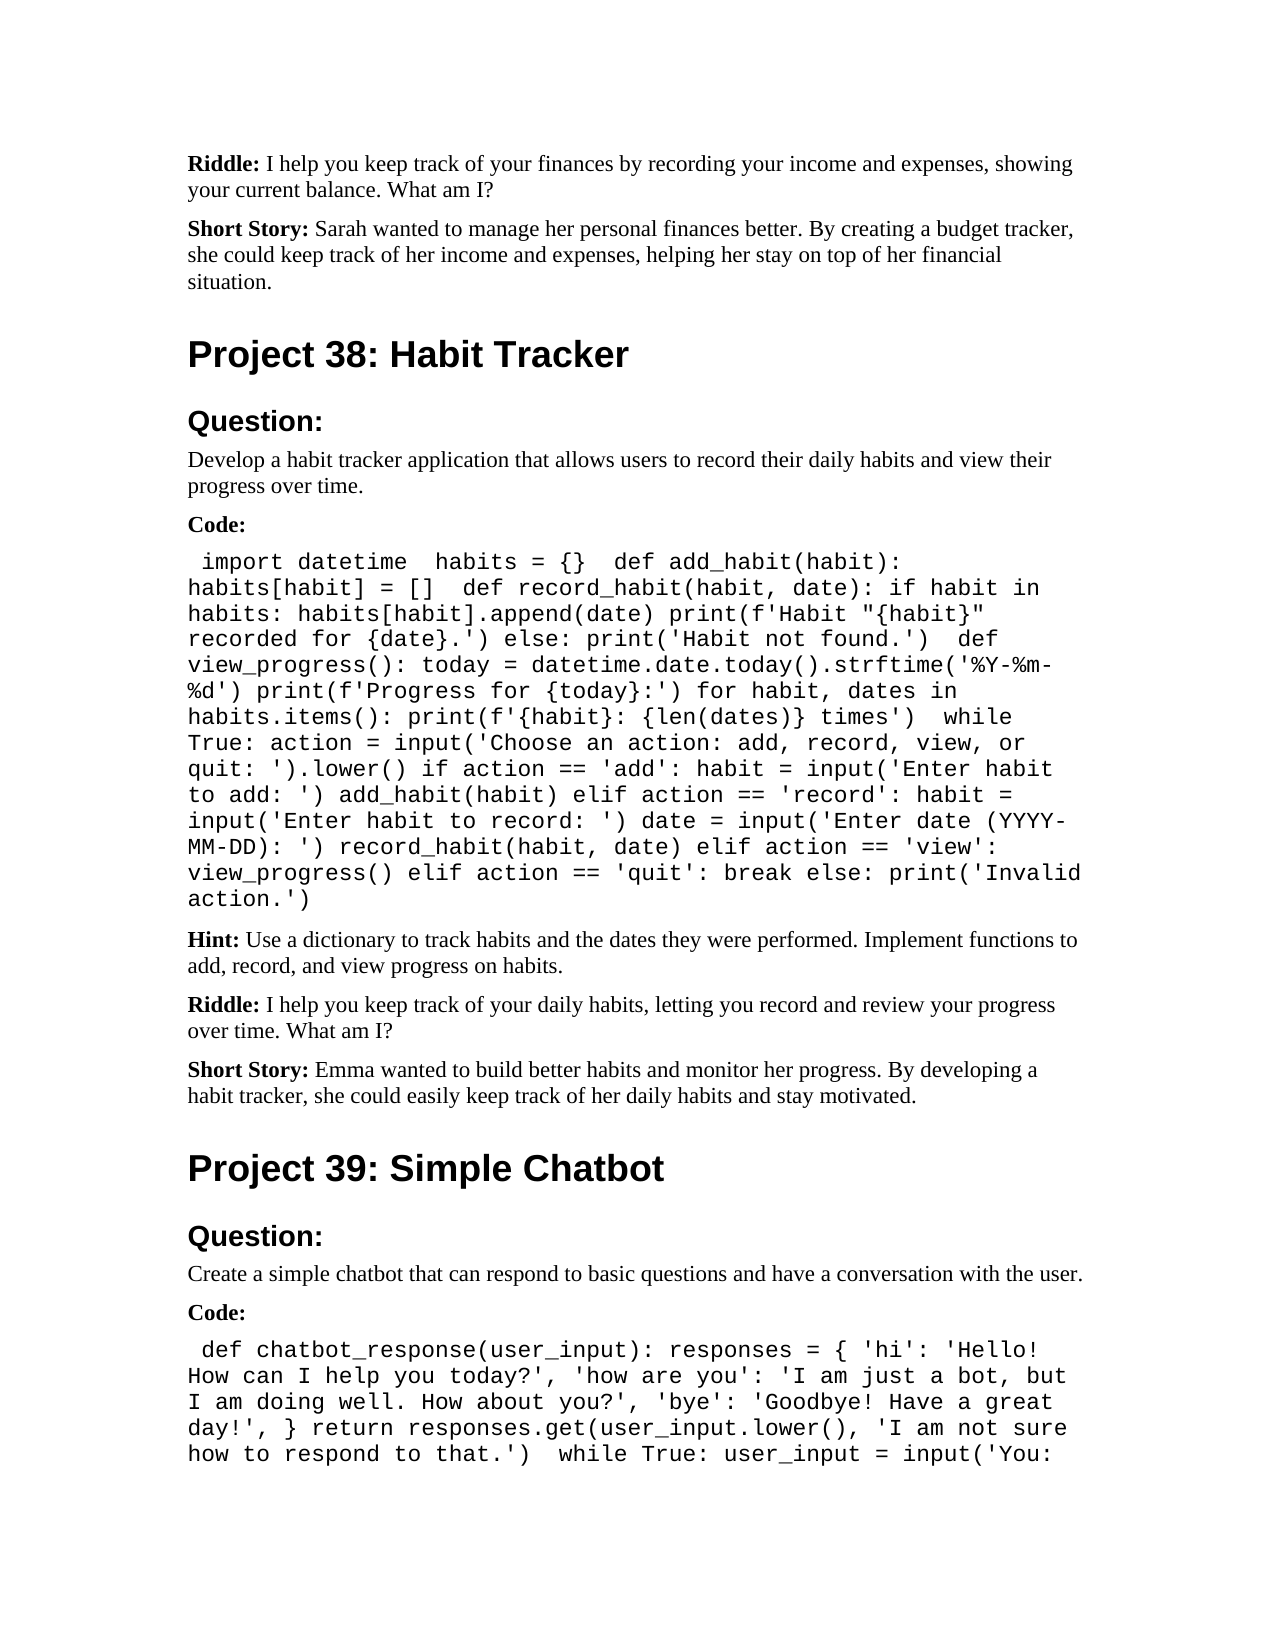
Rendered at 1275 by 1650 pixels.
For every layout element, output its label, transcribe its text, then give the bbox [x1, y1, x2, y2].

text Short Story: Emma wanted to build better habits and monitor her progress. By developing a habit tracker, she could easily keep track of her daily habits and stay motivated. [187, 1056, 1087, 1109]
text Hint: Use a dictionary to track habits and the dates they were performed. Implement functions to add, record, and view progress on habits. [187, 926, 1087, 978]
subtitle Question: [187, 1218, 1087, 1252]
text Code: [187, 1299, 1087, 1326]
subtitle Question: [187, 404, 1087, 438]
text Short Story: Sarah wanted to manage her personal finances better. By creating a budget tracker, she could keep track of her income and expenses, helping her stay on top of her financial situation. [187, 215, 1087, 294]
text Develop a habit tracker application that allows users to record their daily habits and view their progress over time. [187, 446, 1087, 499]
text Riddle: I help you keep track of your finances by recording your income and expenses, showing your current balance. What am I? [187, 150, 1087, 203]
text Code: [187, 511, 1087, 537]
subtitle Project 38: Habit Tracker [187, 332, 1087, 375]
text Riddle: I help you keep track of your daily habits, letting you record and review your progress over time. What am I? [187, 991, 1087, 1043]
text import datetime habits = {} def add_habit(habit): habits[habit] = [] def record_habit(habit, date): if habit in habits: habits[habit].append(date) print(f'Habit "{habit}" recorded for {date}.') else: print('Habit not found.') def view_progress(): today = datetime.date.today().strftime('%Y-%m-%d') print(f'Progress for {today}:') for habit, dates in habits.items(): print(f'{habit}: {len(dates)} times') while True: action = input('Choose an action: add, record, view, or quit: ').lower() if action == 'add': habit = input('Enter habit to add: ') add_habit(habit) elif action == 'record': habit = input('Enter habit to record: ') date = input('Enter date (YYYY-MM-DD): ') record_habit(habit, date) elif action == 'view': view_progress() elif action == 'quit': break else: print('Invalid action.') [187, 550, 1087, 913]
subtitle Project 39: Simple Chatbot [187, 1146, 1087, 1189]
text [187, 1338, 1087, 1468]
text Create a simple chatbot that can respond to basic questions and have a conversation with the user. [187, 1260, 1087, 1287]
